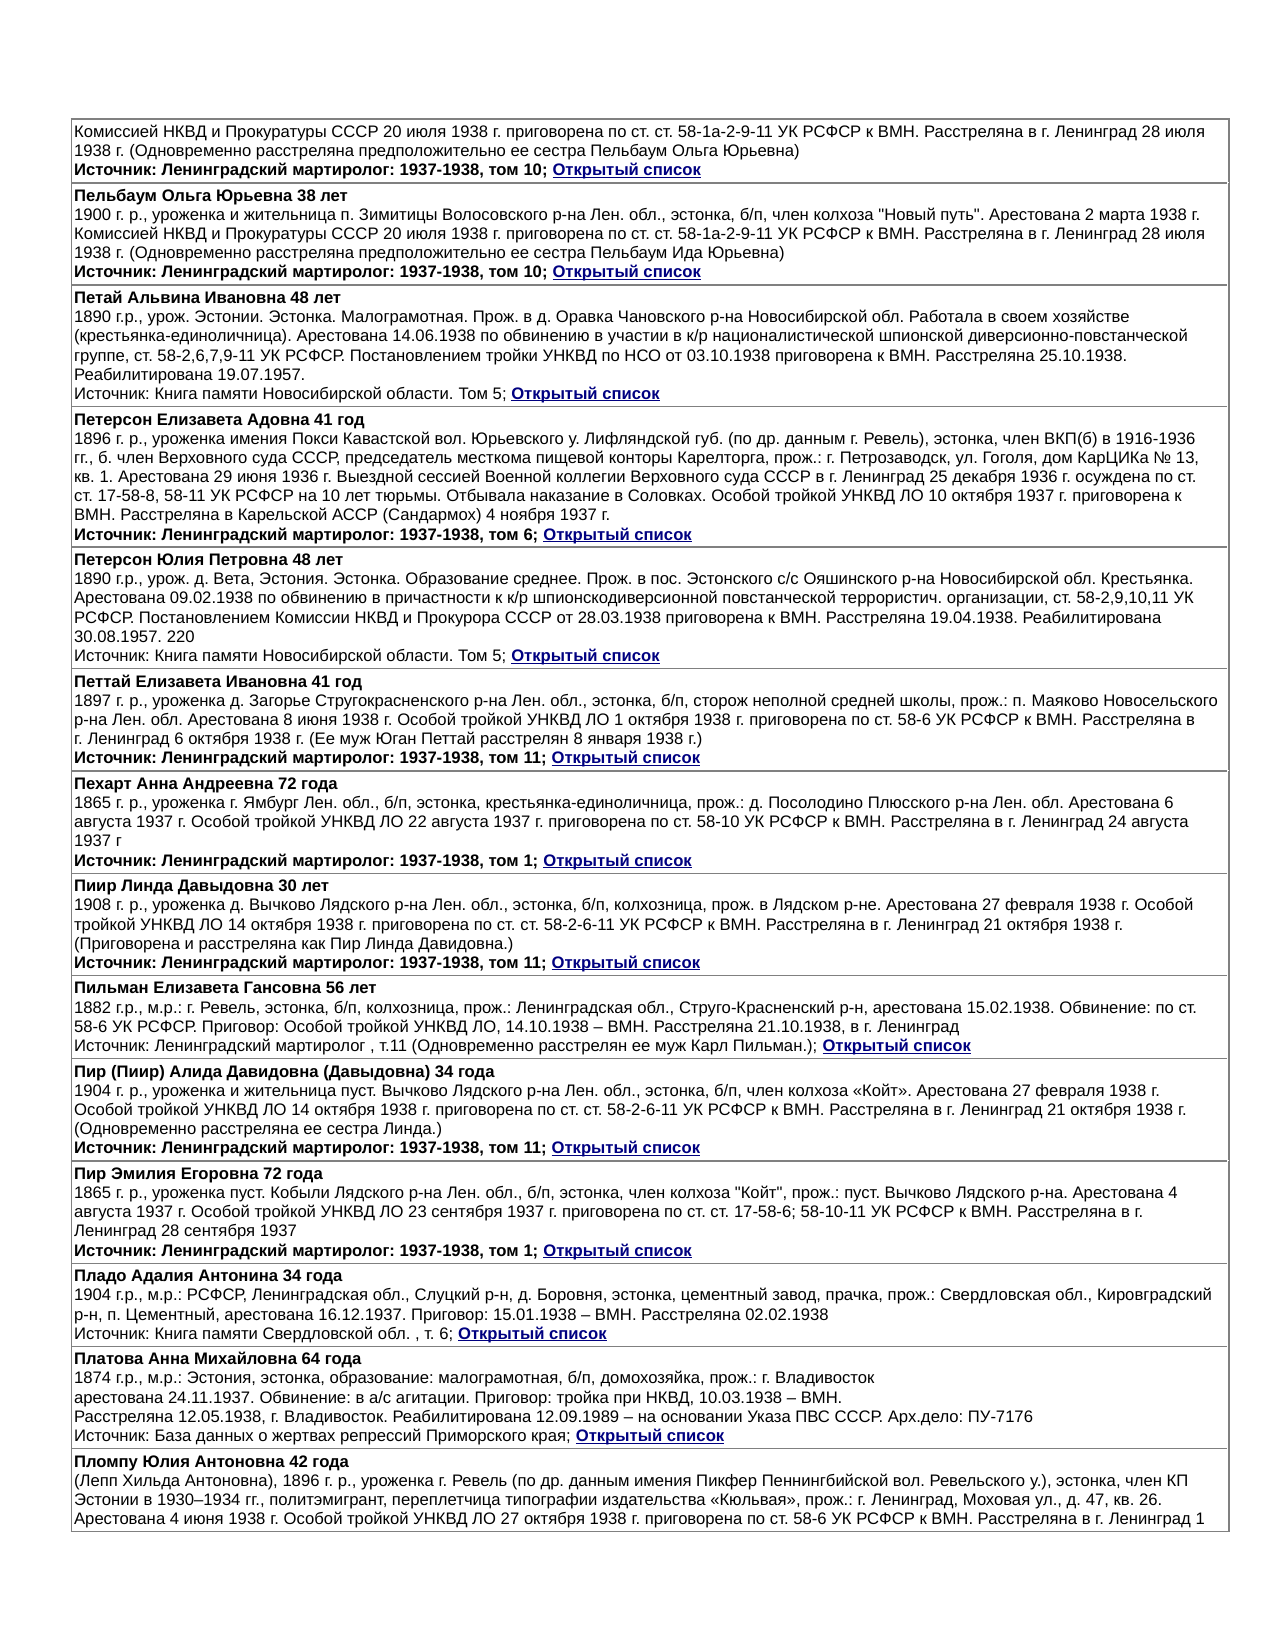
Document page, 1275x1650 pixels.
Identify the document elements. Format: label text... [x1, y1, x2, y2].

table_cell Пир Эмилия Егоровна 72 года 1865 г. р., уроженка пуст. Кобыли Лядского р-на Лен. обл., б/п, эстонка, член колхоза "Койт", прож.: пуст. Вычково Лядского р-на. Арестована 4 августа 1937 г. Особой тройкой УНКВД ЛО 23 сентября 1937 г. приговорена по ст. ст. 17-58-6; 58-10-11 УК РСФСР к ВМН. Расстреляна в г. Ленинград 28 сентября 1937 Источник: Ленинградский мартиролог: 1937-1938, том 1; Открытый список [72, 1160, 1228, 1262]
table_cell Пладо Адалия Антонина 34 года 1904 г.р., м.р.: РСФСР, Ленинградская обл., Слуцкий р-н, д. Боровня, эстонка, цементный завод, прачка, прож.: Свердловская обл., Кировградский р-н, п. Цементный, арестована 16.12.1937. Приговор: 15.01.1938 – ВМН. Расстреляна 02.02.1938 Источник: Книга памяти Свердловской обл. , т. 6; Открытый список [72, 1263, 1228, 1346]
table_cell Петерсон Юлия Петровна 48 лет 1890 г.р., урож. д. Вета, Эстония. Эстонка. Образование среднее. Прож. в пос. Эстонского с/с Ояшинского р-на Новосибирской обл. Крестьянка. Арестована 09.02.1938 по обвинению в причастности к к/р шпионскодиверсионной повстанческой террористич. организации, ст. 58-2,9,10,11 УК РСФСР. Постановлением Комиссии НКВД и Прокурора СССР от 28.03.1938 приговорена к ВМН. Расстреляна 19.04.1938. Реабилитирована 30.08.1957. 220 Источник: Книга памяти Новосибирской области. Том 5; Открытый список [72, 546, 1228, 668]
table_cell Пильман Елизавета Гансовна 56 лет 1882 г.р., м.р.: г. Ревель, эстонка, б/п, колхозница, прож.: Ленинградская обл., Струго-Красненский р-н, арестована 15.02.1938. Обвинение: по ст. 58-6 УК РСФСР. Приговор: Особой тройкой УНКВД ЛО, 14.10.1938 – ВМН. Расстреляна 21.10.1938, в г. Ленинград Источник: Ленинградский мартиролог , т.11 (Одновременно расстрелян ее муж Карл Пильман.); Открытый список [72, 975, 1228, 1058]
table_cell Петай Альвина Ивановна 48 лет 1890 г.р., урож. Эстонии. Эстонка. Малограмотная. Прож. в д. Оравка Чановского р-на Новосибирской обл. Работала в своем хозяйстве (крестьянка-единоличница). Арестована 14.06.1938 по обвинению в участии в к/р националистической шпионской диверсионно-повстанческой группе, ст. 58-2,6,7,9-11 УК РСФСР. Постановлением тройки УНКВД по НСО от 03.10.1938 приговорена к ВМН. Расстреляна 25.10.1938. Реабилитирована 19.07.1957. Источник: Книга памяти Новосибирской области. Том 5; Открытый список [72, 284, 1228, 406]
table_cell Пехарт Анна Андреевна 72 года 1865 г. р., уроженка г. Ямбург Лен. обл., б/п, эстонка, крестьянка-единоличница, прож.: д. Посолодино Плюсского р-на Лен. обл. Арестована 6 августа 1937 г. Особой тройкой УНКВД ЛО 22 августа 1937 г. приговорена по ст. 58-10 УК РСФСР к ВМН. Расстреляна в г. Ленинград 24 августа 1937 г Источник: Ленинградский мартиролог: 1937-1938, том 1; Открытый список [72, 770, 1228, 872]
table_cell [72, 1448, 1228, 1531]
table_cell Пир (Пиир) Алида Давидовна (Давыдовна) 34 года 1904 г. р., уроженка и жительница пуст. Вычково Лядского р-на Лен. обл., эстонка, б/п, член колхоза «Койт». Арестована 27 февраля 1938 г. Особой тройкой УНКВД ЛО 14 октября 1938 г. приговорена по ст. ст. 58-2-6-11 УК РСФСР к ВМН. Расстреляна в г. Ленинград 21 октября 1938 г. (Одновременно расстреляна ее сестра Линда.) Источник: Ленинградский мартиролог: 1937-1938, том 11; Открытый список [72, 1058, 1228, 1160]
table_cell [72, 120, 1228, 182]
table_cell Петтай Елизавета Ивановна 41 год 1897 г. р., уроженка д. Загорье Стругокрасненского р-на Лен. обл., эстонка, б/п, сторож неполной средней школы, прож.: п. Маяково Новосельского р-на Лен. обл. Арестована 8 июня 1938 г. Особой тройкой УНКВД ЛО 1 октября 1938 г. приговорена по ст. 58-6 УК РСФСР к ВМН. Расстреляна в г. Ленинград 6 октября 1938 г. (Ее муж Юган Петтай расстрелян 8 января 1938 г.) Источник: Ленинградский мартиролог: 1937-1938, том 11; Открытый список [72, 668, 1228, 770]
table_cell Петерсон Елизавета Адовна 41 год 1896 г. р., уроженка имения Покси Кавастской вол. Юрьевского у. Лифляндской губ. (по др. данным г. Ревель), эстонка, член ВКП(б) в 1916-1936 гг., б. член Верховного суда СССР, председатель месткома пищевой конторы Карелторга, прож.: г. Петрозаводск, ул. Гоголя, дом КарЦИКа № 13, кв. 1. Арестована 29 июня 1936 г. Выездной сессией Военной коллегии Верховного суда СССР в г. Ленинград 25 декабря 1936 г. осуждена по ст. ст. 17-58-8, 58-11 УК РСФСР на 10 лет тюрьмы. Отбывала наказание в Соловках. Особой тройкой УНКВД ЛО 10 октября 1937 г. приговорена к ВМН. Расстреляна в Карельской АССР (Сандармох) 4 ноября 1937 г. Источник: Ленинградский мартиролог: 1937-1938, том 6; Открытый список [72, 406, 1228, 546]
table_cell Пиир Линда Давыдовна 30 лет 1908 г. р., уроженка д. Вычково Лядского р-на Лен. обл., эстонка, б/п, колхозница, прож. в Лядском р-не. Арестована 27 февраля 1938 г. Особой тройкой УНКВД ЛО 14 октября 1938 г. приговорена по ст. ст. 58-2-6-11 УК РСФСР к ВМН. Расстреляна в г. Ленинград 21 октября 1938 г. (Приговорена и расстреляна как Пир Линда Давидовна.) Источник: Ленинградский мартиролог: 1937-1938, том 11; Открытый список [72, 873, 1228, 975]
table_cell Платова Анна Михайловна 64 года 1874 г.р., м.р.: Эстония, эстонка, образование: малограмотная, б/п, домохозяйка, прож.: г. Владивосток арестована 24.11.1937. Обвинение: в а/с агитации. Приговор: тройка при НКВД, 10.03.1938 – ВМН. Расстреляна 12.05.1938, г. Владивосток. Реабилитирована 12.09.1989 – на основании Указа ПВС СССР. Арх.дело: ПУ-7176 Источник: База данных о жертвах репрессий Приморского края; Открытый список [72, 1346, 1228, 1448]
